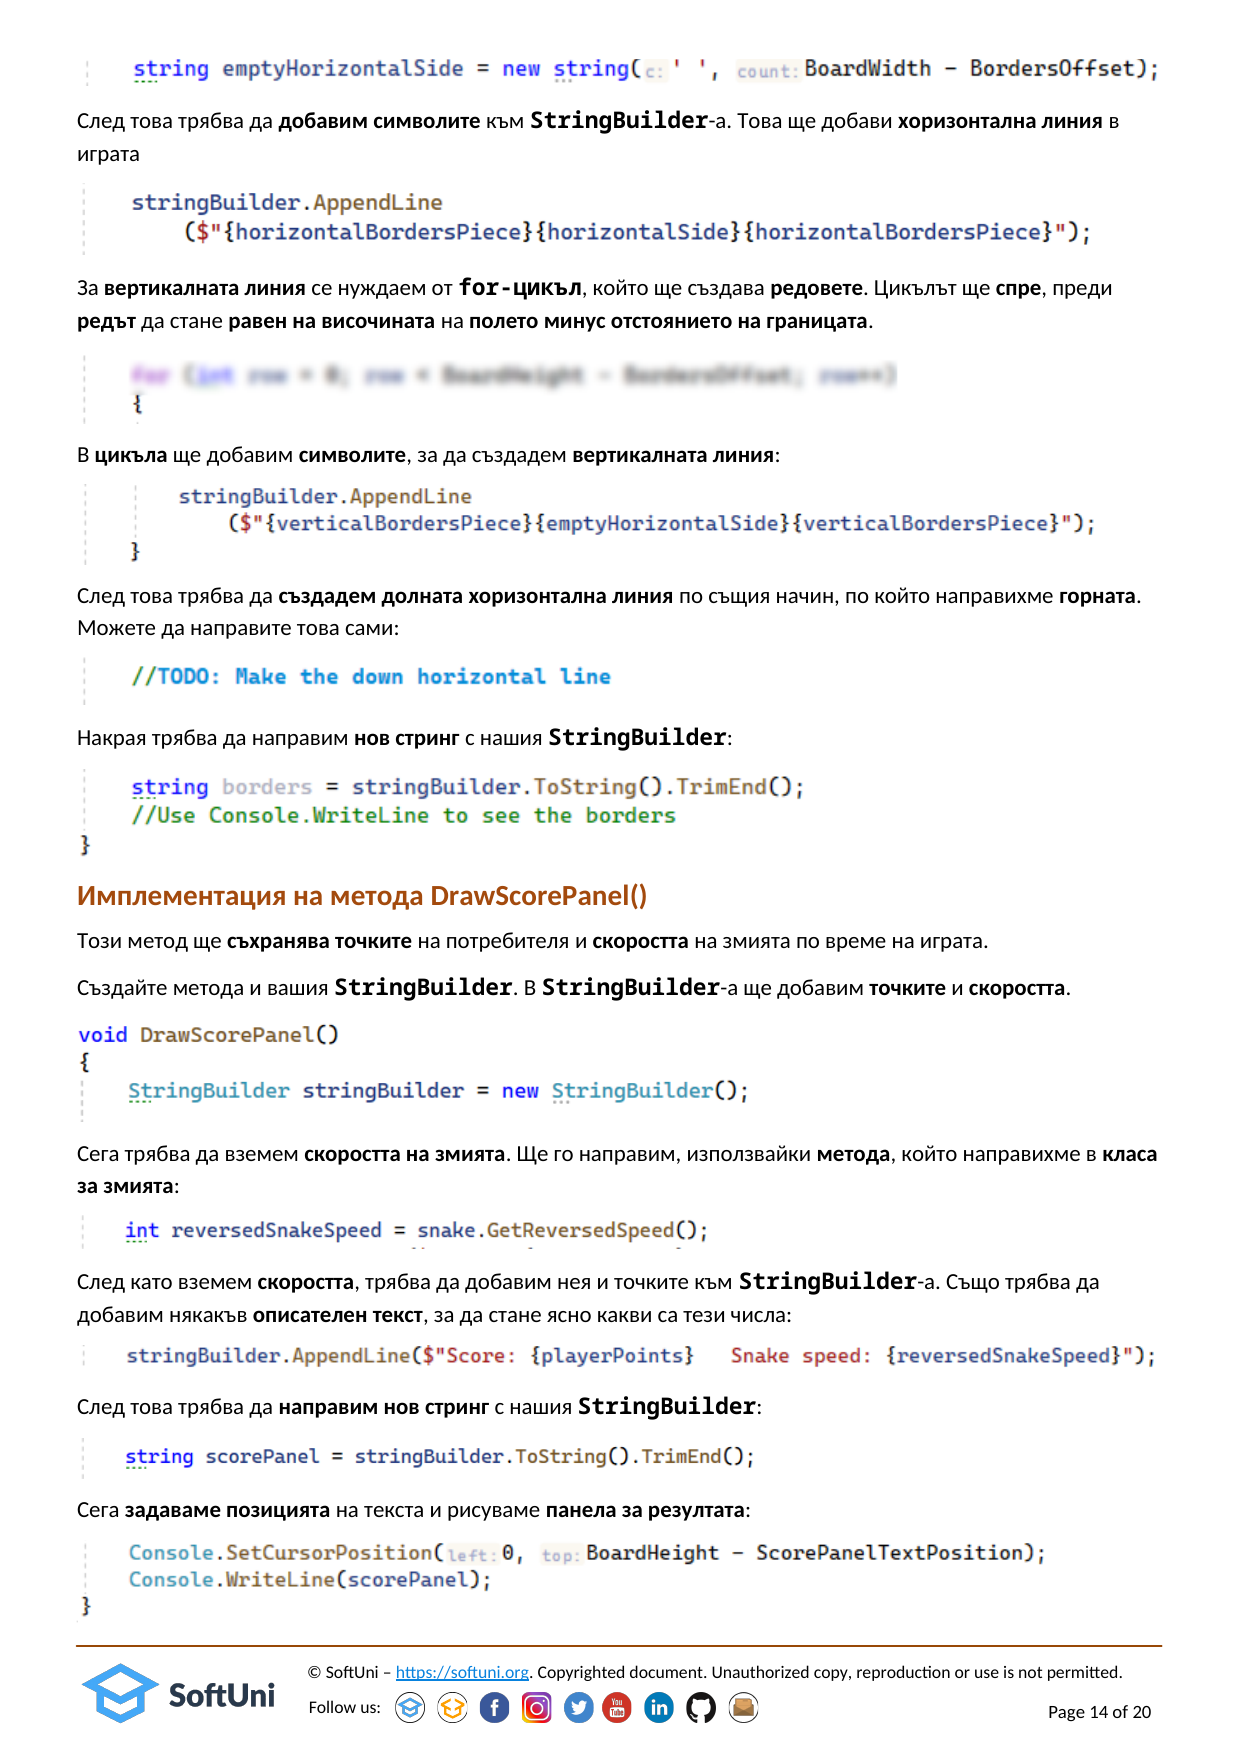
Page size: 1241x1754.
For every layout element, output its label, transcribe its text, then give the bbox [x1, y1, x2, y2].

picture [564, 1692, 594, 1723]
picture [644, 1692, 653, 1701]
picture [76, 1019, 758, 1122]
picture [665, 1692, 674, 1701]
text Създайте метода и вашия StringBuilder. В StringBuilder-а ще добавим точките и скоростта. [77, 971, 1163, 1002]
subtitle Имплементация на метода DrawScorePanel() [77, 877, 1163, 913]
picture [76, 657, 616, 705]
text След това трябва да добавим символите към StringBuilder-а. Това ще добави хоризонтална линия в играта [77, 104, 1163, 167]
picture [76, 59, 1164, 86]
picture [437, 1692, 468, 1723]
text Накрая трябва да направим нов стринг с нашия StringBuilder: [77, 721, 1163, 752]
text След това трябва да направим нов стринг с нашия StringBuilder: [77, 1390, 1163, 1421]
text За вертикалната линия се нуждаем от for-цикъл, който ще създава редовете. Цикълът ще спре, преди редът да стане равен на височината на полето минус отстоянието на границата. [77, 271, 1163, 334]
text Сега трябва да вземем скоростта на змията. Ще го направим, използвайки метода, който направихме в класа за змията: [77, 1139, 1163, 1199]
text Сега задаваме позицията на текста и рисуваме панела за резултата: [77, 1495, 1163, 1523]
picture [479, 1692, 510, 1723]
picture [75, 1658, 281, 1729]
picture [395, 1692, 425, 1723]
picture [658, 1705, 667, 1714]
picture [76, 1345, 1164, 1370]
picture [76, 183, 1097, 255]
picture [76, 351, 899, 424]
picture [686, 1692, 716, 1723]
picture [728, 1692, 759, 1723]
text Този метод ще съхранява точките на потребителя и скоростта на змията по време на играта. [77, 926, 1163, 954]
picture [76, 1438, 758, 1479]
picture [644, 1714, 653, 1723]
text След това трябва да създадем долната хоризонтална линия по същия начин, по който направихме горната. Можете да направите това сами: [77, 581, 1163, 641]
picture [76, 1540, 1047, 1624]
picture [76, 769, 807, 861]
picture [76, 1215, 716, 1249]
picture [665, 1714, 674, 1723]
picture [76, 484, 1101, 565]
picture [602, 1692, 632, 1723]
picture [522, 1692, 552, 1723]
text След като вземем скоростта, трябва да добавим нея и точките към StringBuilder-а. Също трябва да добавим някакъв описателен текст, за да стане ясно какви са тези числа: [77, 1265, 1163, 1329]
text В цикъла ще добавим символите, за да създадем вертикалната линия: [77, 440, 1163, 468]
